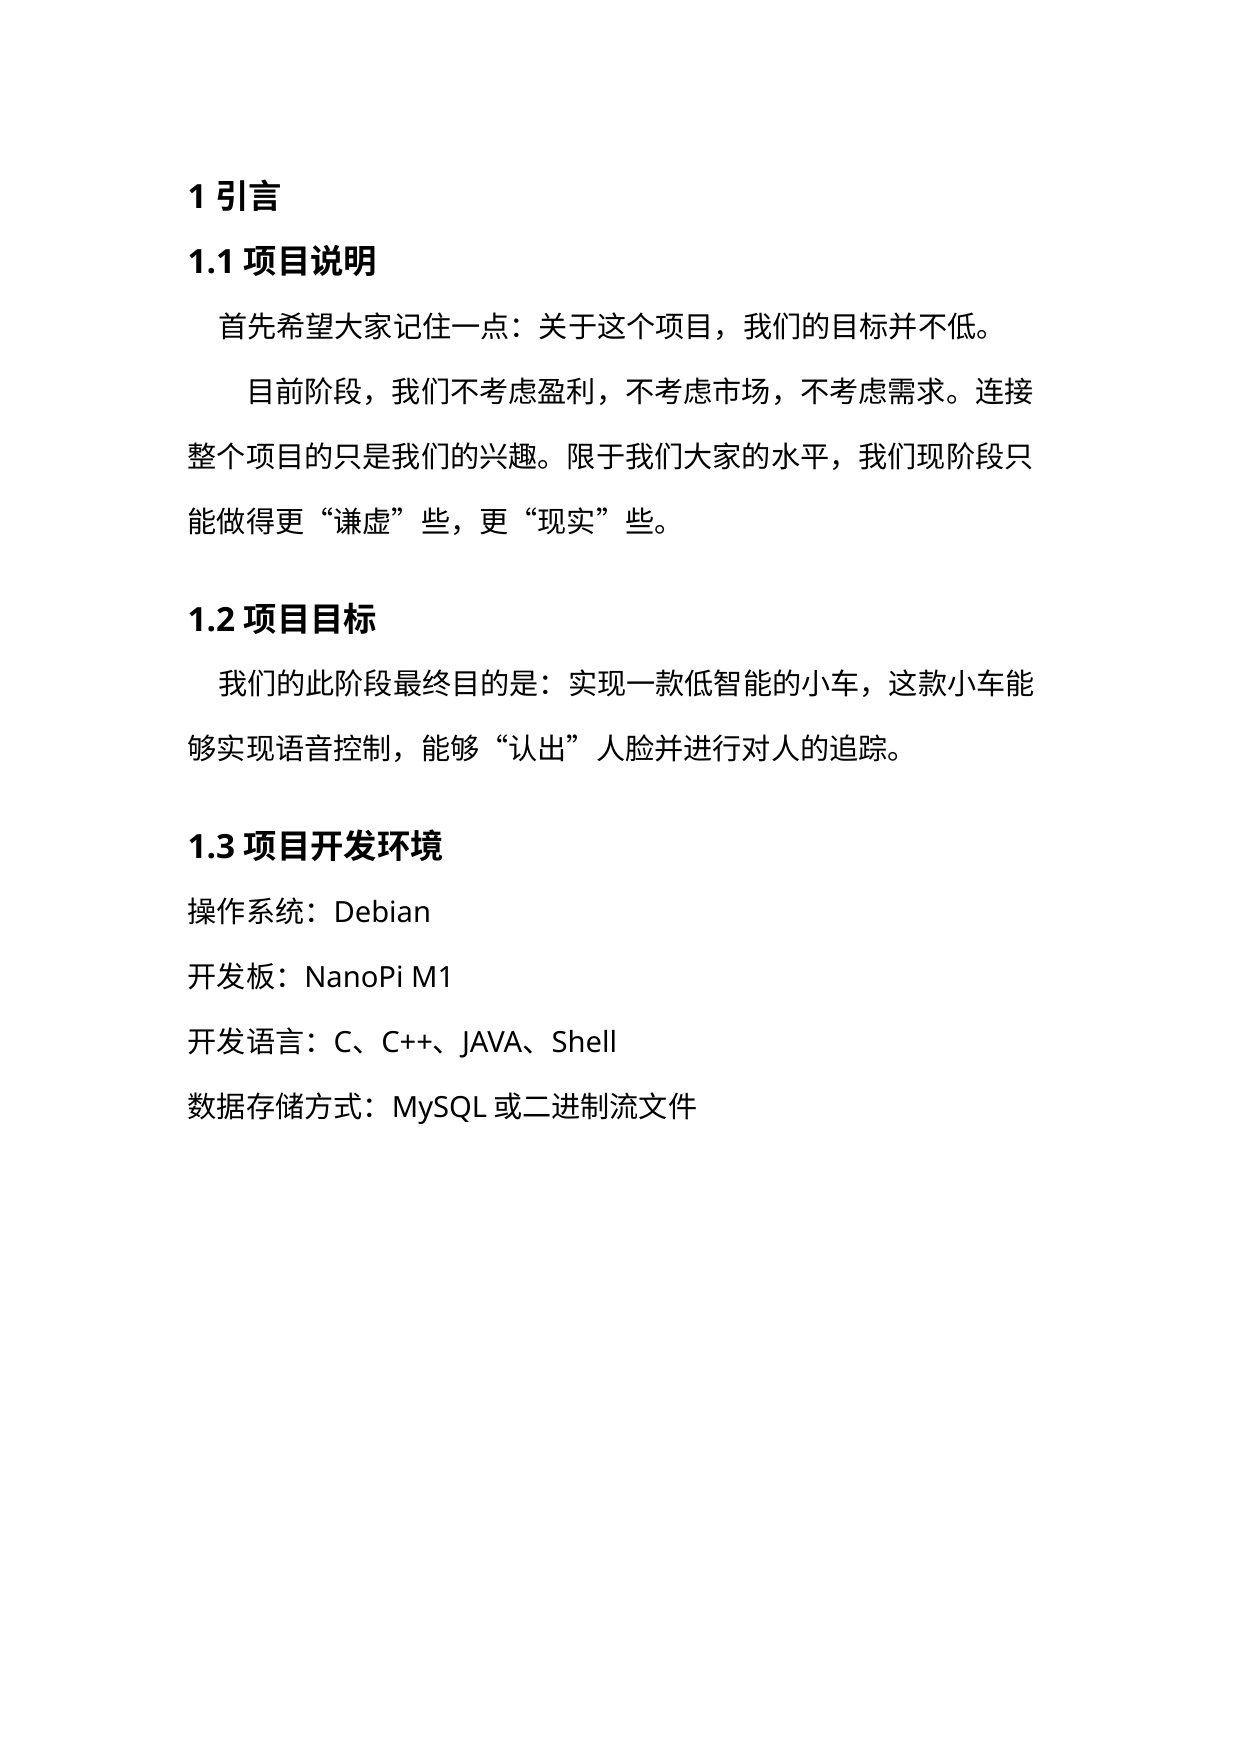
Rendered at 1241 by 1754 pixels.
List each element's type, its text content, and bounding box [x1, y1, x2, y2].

text 1.3 项目开发环境 [187, 812, 1053, 877]
text 1 引言 [187, 162, 1053, 227]
text 1.1 项目说明 [187, 227, 1053, 292]
text 目前阶段，我们不考虑盈利，不考虑市场，不考虑需求。连接整个项目的只是我们的兴趣。限于我们大家的水平，我们现阶段只能做得更“谦虚”些，更“现实”些。 [187, 357, 1053, 552]
text 我们的此阶段最终目的是：实现一款低智能的小车，这款小车能够实现语音控制，能够“认出”人脸并进行对人的追踪。 [187, 649, 1053, 779]
text 开发板：NanoPi M1 [187, 942, 1053, 1007]
text 首先希望大家记住一点：关于这个项目，我们的目标并不低。 [187, 292, 1053, 357]
text 1.2 项目目标 [187, 584, 1053, 649]
text 数据存储方式：MySQL或二进制流文件 [187, 1072, 1053, 1137]
text 操作系统：Debian [187, 877, 1053, 942]
text 开发语言：C、C++、JAVA、Shell [187, 1007, 1053, 1072]
